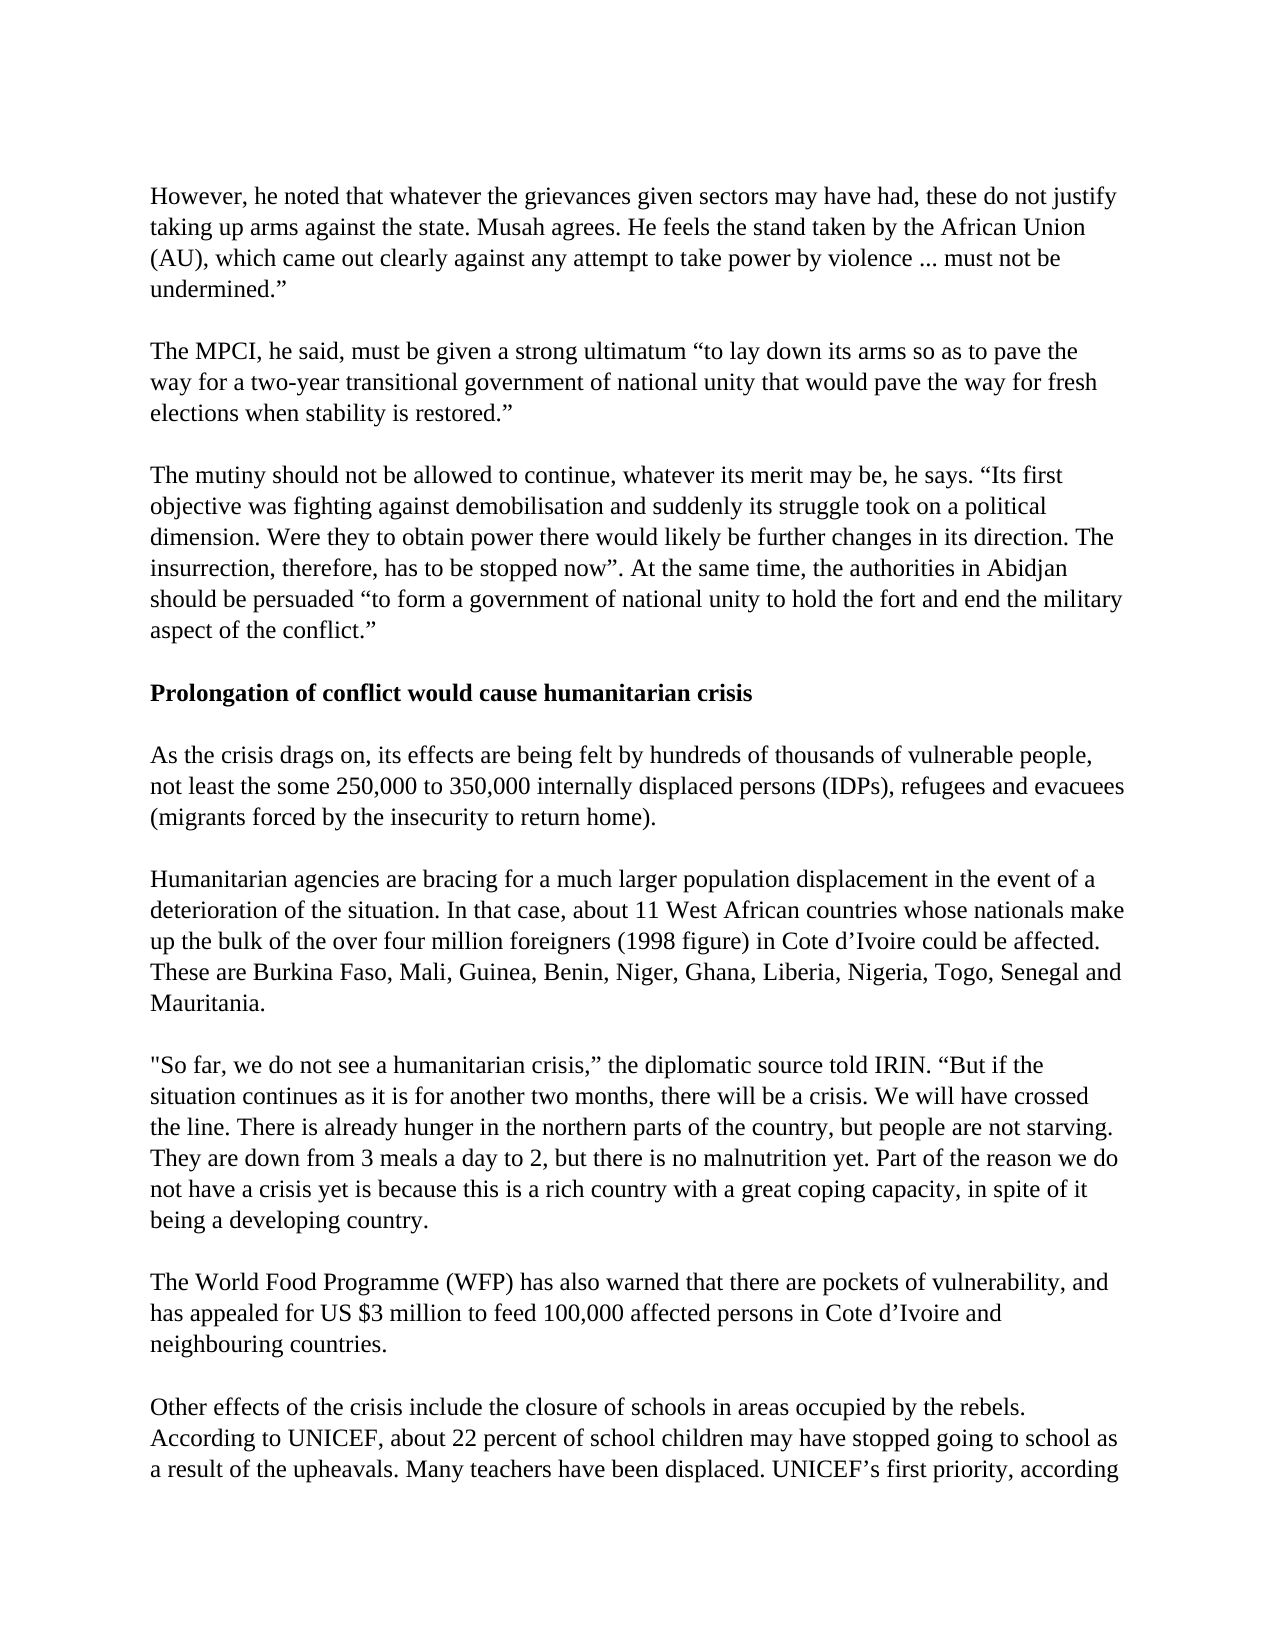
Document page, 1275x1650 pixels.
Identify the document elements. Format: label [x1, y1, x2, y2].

text [150, 150, 1125, 1482]
